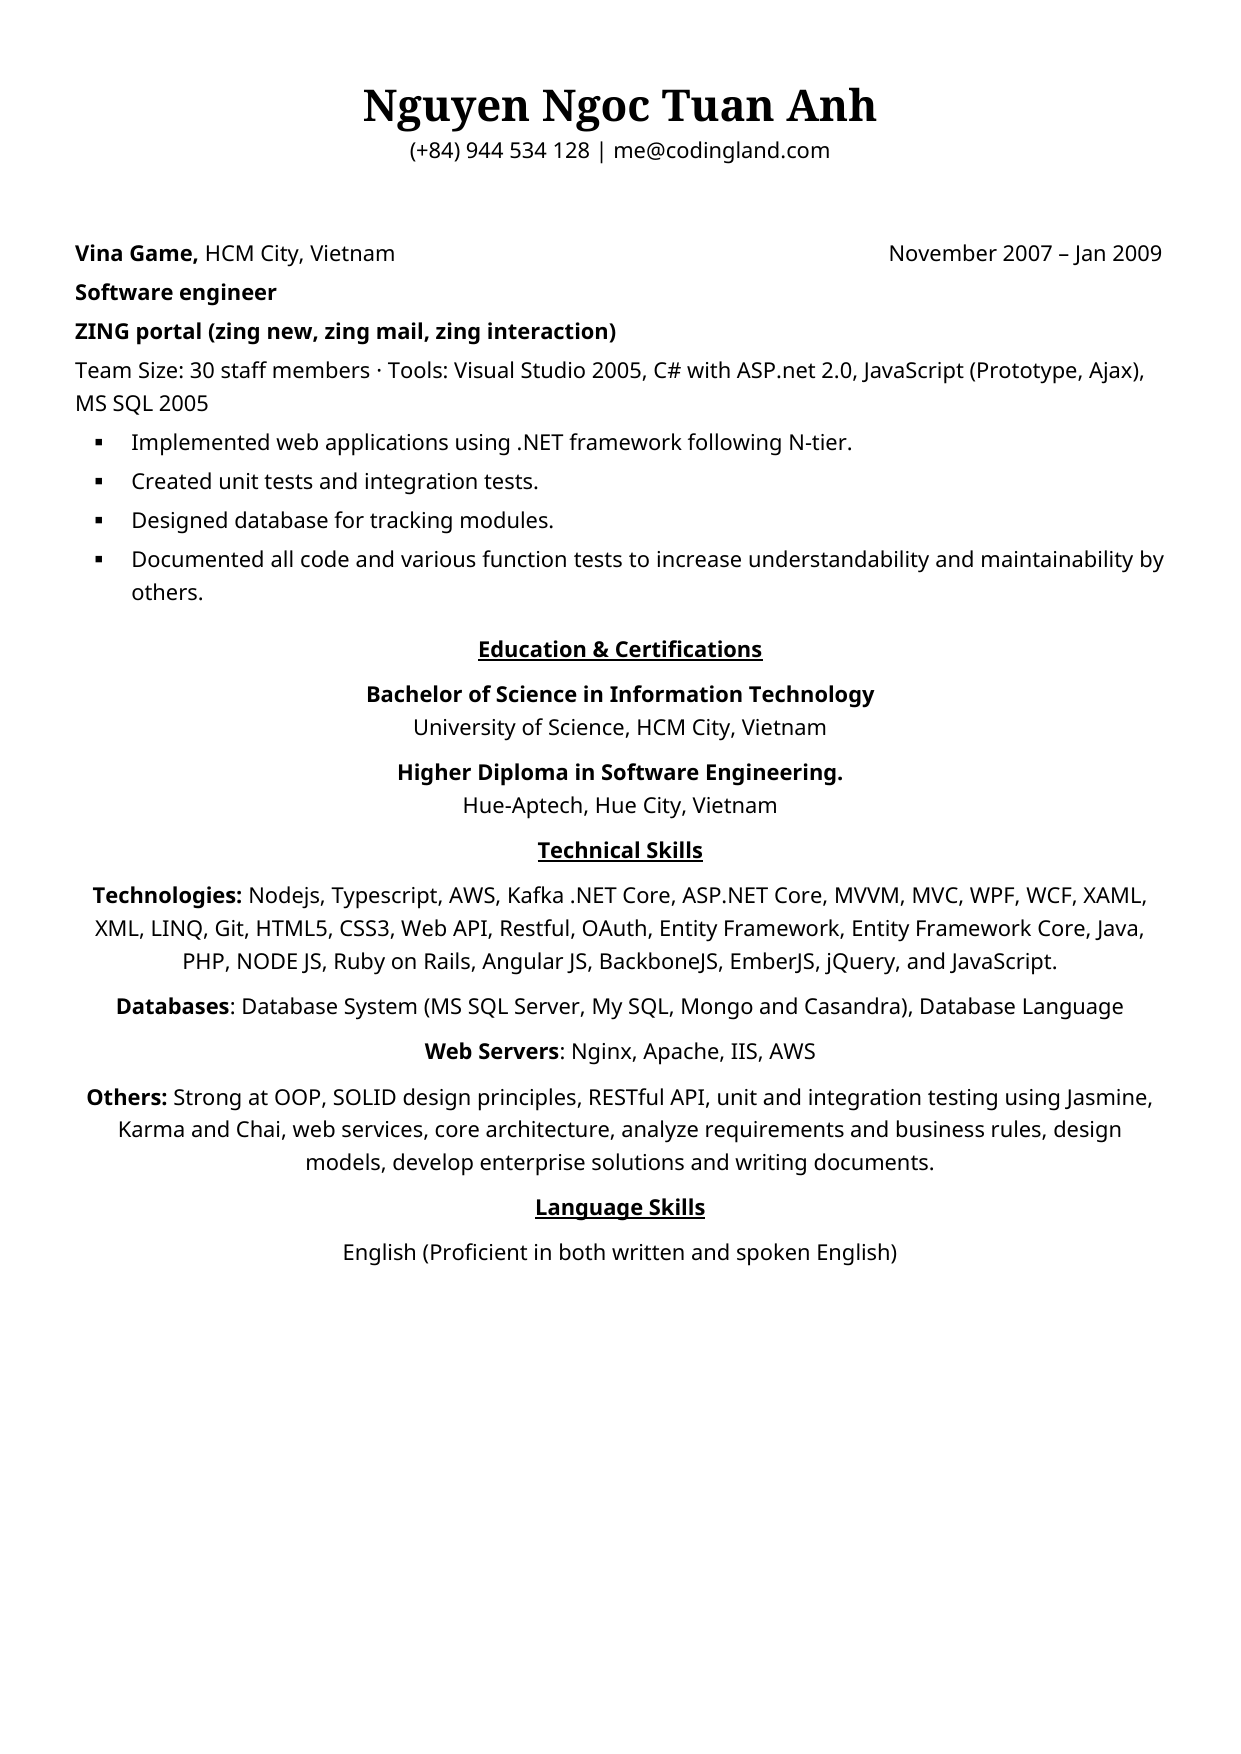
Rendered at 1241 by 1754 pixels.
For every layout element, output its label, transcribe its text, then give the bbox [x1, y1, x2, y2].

text Web Servers: Nginx, Apache, IIS, AWS [75, 1036, 1165, 1066]
list Implemented web applications using .NET framework following N-tier. [94, 427, 1165, 457]
text Team Size: 30 staff members · Tools: Visual Studio 2005, C# with ASP.net 2.0, JavaScript (Prototype, Ajax), MS SQL 2005 [75, 355, 1165, 418]
text Education & Certifications [75, 634, 1165, 664]
text Others: Strong at OOP, SOLID design principles, RESTful API, unit and integration testing using Jasmine, Karma and Chai, web services, core architecture, analyze requirements and business rules, design models, develop enterprise solutions and writing documents. [75, 1081, 1165, 1177]
text Hue-Aptech, Hue City, Vietnam [75, 790, 1165, 820]
text University of Science, HCM City, Vietnam [75, 712, 1165, 742]
text Bachelor of Science in Information Technology [75, 679, 1165, 709]
text Technologies: Nodejs, Typescript, AWS, Kafka .NET Core, ASP.NET Core, MVVM, MVC, WPF, WCF, XAML, XML, LINQ, Git, HTML5, CSS3, Web API, Restful, OAuth, Entity Framework, Entity Framework Core, Java, PHP, NODE JS, Ruby on Rails, Angular JS, BackboneJS, EmberJS, jQuery, and JavaScript. [75, 880, 1165, 976]
text English (Proficient in both written and spoken English) [75, 1237, 1165, 1267]
text Technical Skills [75, 835, 1165, 865]
text Vina Game, HCM City, Vietnam November 2007 – Jan 2009 [75, 238, 1165, 268]
list Created unit tests and integration tests. [94, 466, 1165, 496]
text Language Skills [75, 1192, 1165, 1222]
list Designed database for tracking modules. [94, 505, 1165, 534]
list Documented all code and various function tests to increase understandability and maintainability by others. [94, 544, 1165, 606]
text Higher Diploma in Software Engineering. [75, 757, 1165, 787]
text Databases: Database System (MS SQL Server, My SQL, Mongo and Casandra), Database Language [75, 991, 1165, 1021]
text ZING portal (zing new, zing mail, zing interaction) [75, 316, 1165, 346]
text Software engineer [75, 277, 1165, 307]
